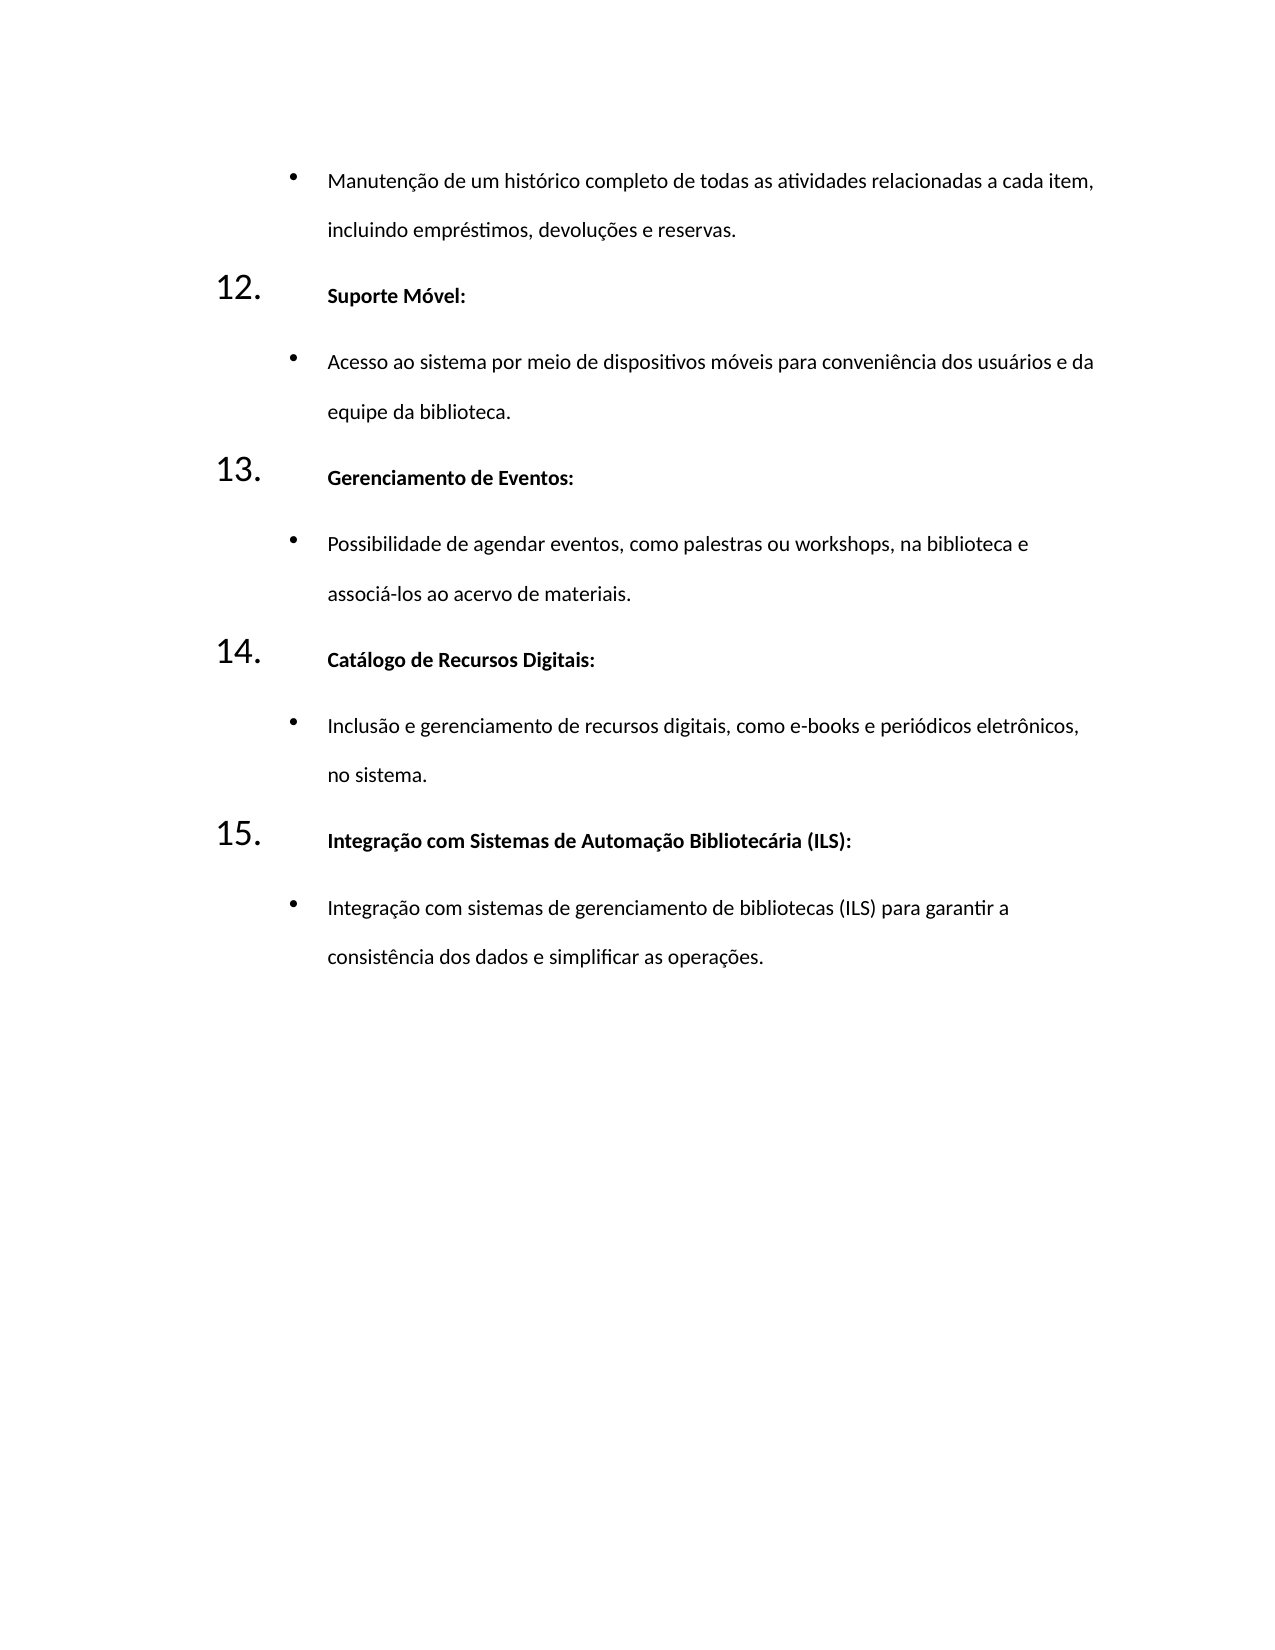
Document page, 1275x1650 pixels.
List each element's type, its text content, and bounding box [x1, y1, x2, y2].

list Integração com sistemas de gerenciamento de bibliotecas (ILS) para garantir a consistência dos dados e simplificar as operações. [290, 875, 1098, 970]
list Gerenciamento de Eventos: [215, 445, 1098, 491]
list Integração com Sistemas de Automação Bibliotecária (ILS): [215, 808, 1098, 854]
list Acesso ao sistema por meio de dispositivos móveis para conveniência dos usuários e da equipe da biblioteca. [290, 329, 1098, 425]
list Possibilidade de agendar eventos, como palestras ou workshops, na biblioteca e associá-los ao acervo de materiais. [290, 511, 1098, 606]
list Inclusão e gerenciamento de recursos digitais, como e-books e periódicos eletrônicos, no sistema. [290, 693, 1098, 788]
list Suporte Móvel: [215, 263, 1098, 309]
list Catálogo de Recursos Digitais: [215, 627, 1098, 673]
list Manutenção de um histórico completo de todas as atividades relacionadas a cada item, incluindo empréstimos, devoluções e reservas. [290, 148, 1098, 243]
